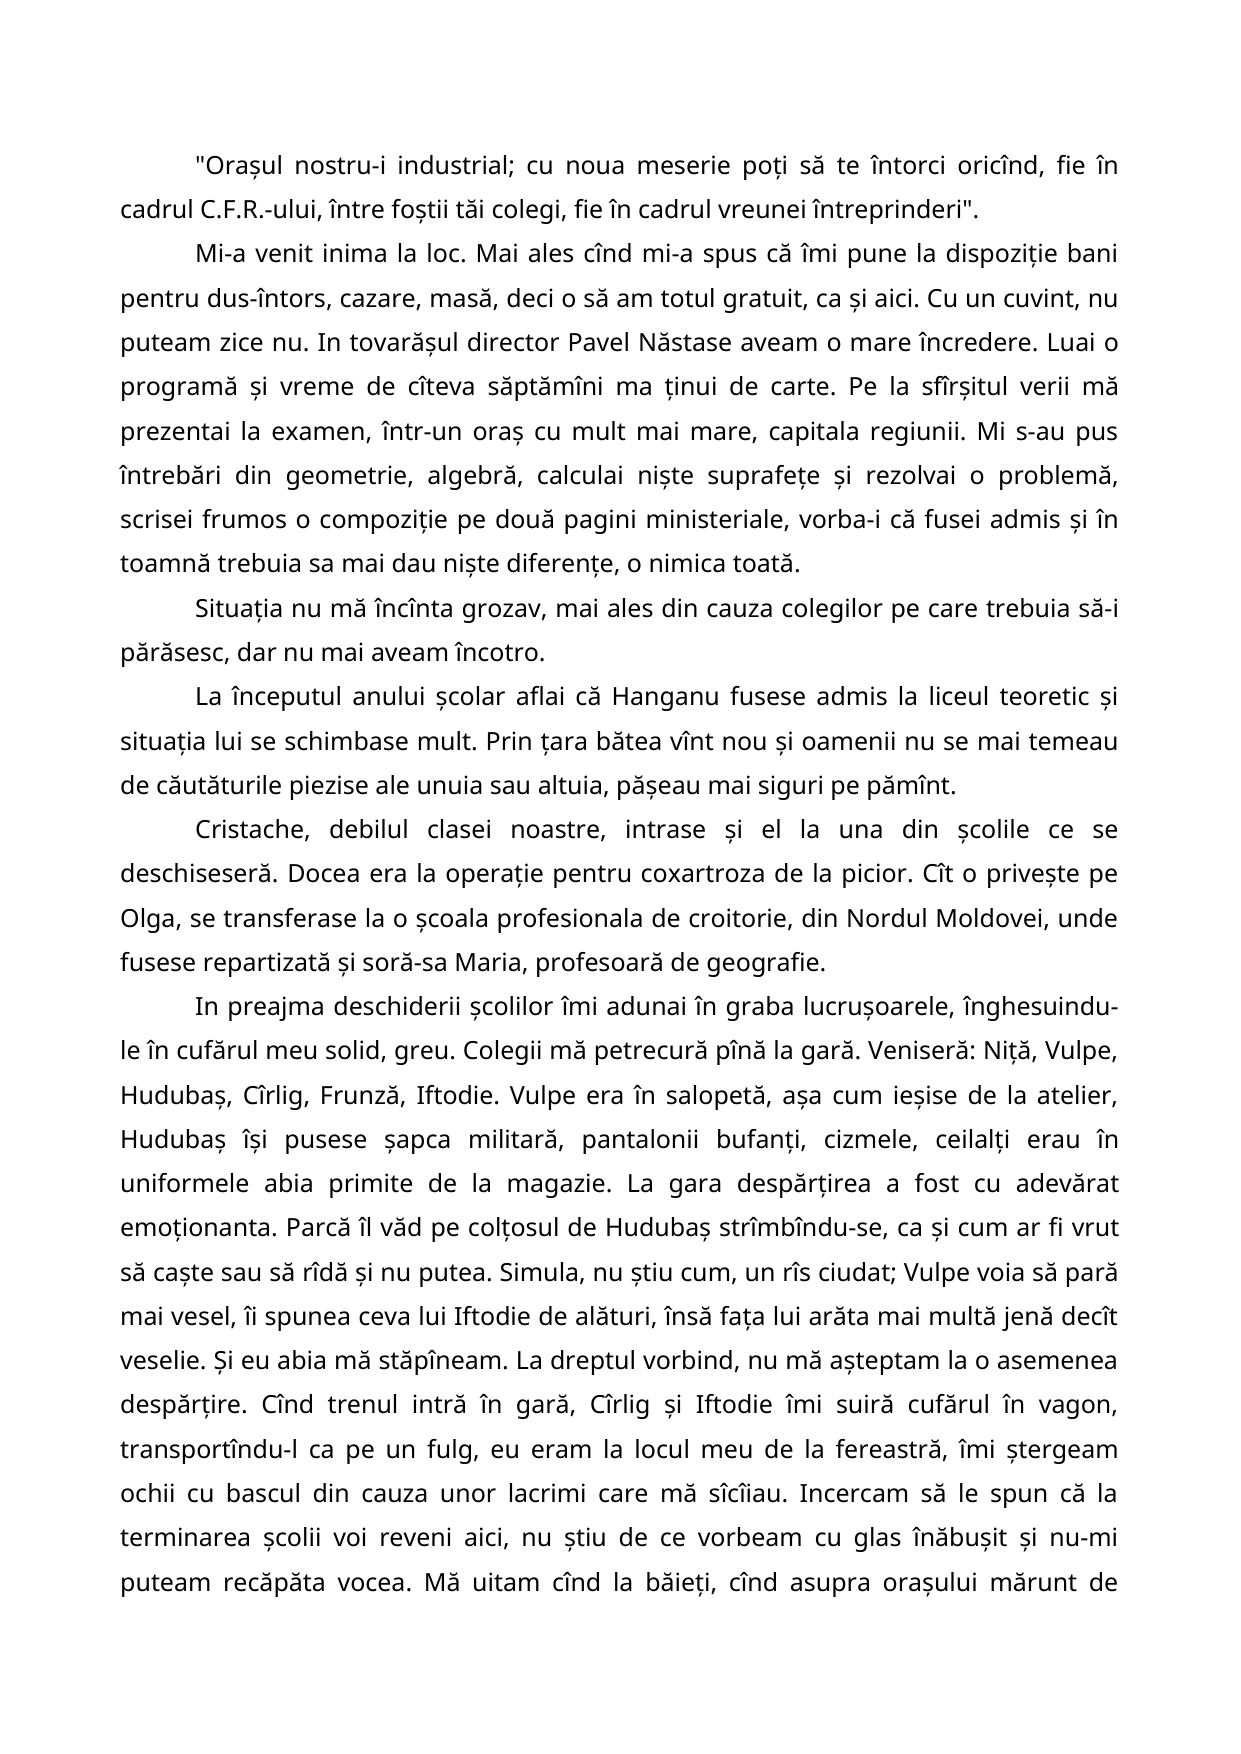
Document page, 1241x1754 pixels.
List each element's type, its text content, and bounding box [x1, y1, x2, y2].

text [120, 989, 1120, 1598]
text Situaţia nu mă încînta grozav, mai ales din cauza colegilor pe care trebuia să-i părăsesc, dar nu mai aveam încotro. [120, 590, 1120, 669]
text La începutul anului şcolar aflai că Hanganu fusese admis la liceul teoretic şi situaţia lui se schimbase mult. Prin ţara bătea vînt nou şi oamenii nu se mai temeau de căutăturile piezise ale unuia sau altuia, păşeau mai siguri pe pămînt. [120, 679, 1120, 801]
text Cristache, debilul clasei noastre, intrase şi el la una din şcolile ce se deschiseseră. Docea era la operaţie pentru coxartroza de la picior. Cît o priveşte pe Olga, se transferase la o şcoala profesionala de croitorie, din Nordul Moldovei, unde fusese repartizată şi soră-sa Maria, profesoară de geografie. [120, 812, 1120, 978]
text "Oraşul nostru-i industrial; cu noua meserie poţi să te întorci oricînd, fie în cadrul C.F.R.-ului, între foştii tăi colegi, fie în cadrul vreunei întreprinderi". [120, 148, 1120, 226]
text Mi-a venit inima la loc. Mai ales cînd mi-a spus că îmi pune la dispoziţie bani pentru dus-întors, cazare, masă, deci o să am totul gratuit, ca şi aici. Cu un cuvint, nu puteam zice nu. In tovarăşul director Pavel Năstase aveam o mare încredere. Luai o programă şi vreme de cîteva săptămîni ma ţinui de carte. Pe la sfîrşitul verii mă prezentai la examen, într-un oraş cu mult mai mare, capitala regiunii. Mi s-au pus întrebări din geometrie, algebră, calculai nişte suprafeţe şi rezolvai o problemă, scrisei frumos o compoziţie pe două pagini ministeriale, vorba-i că fusei admis şi în toamnă trebuia sa mai dau nişte diferenţe, o nimica toată. [120, 236, 1120, 580]
